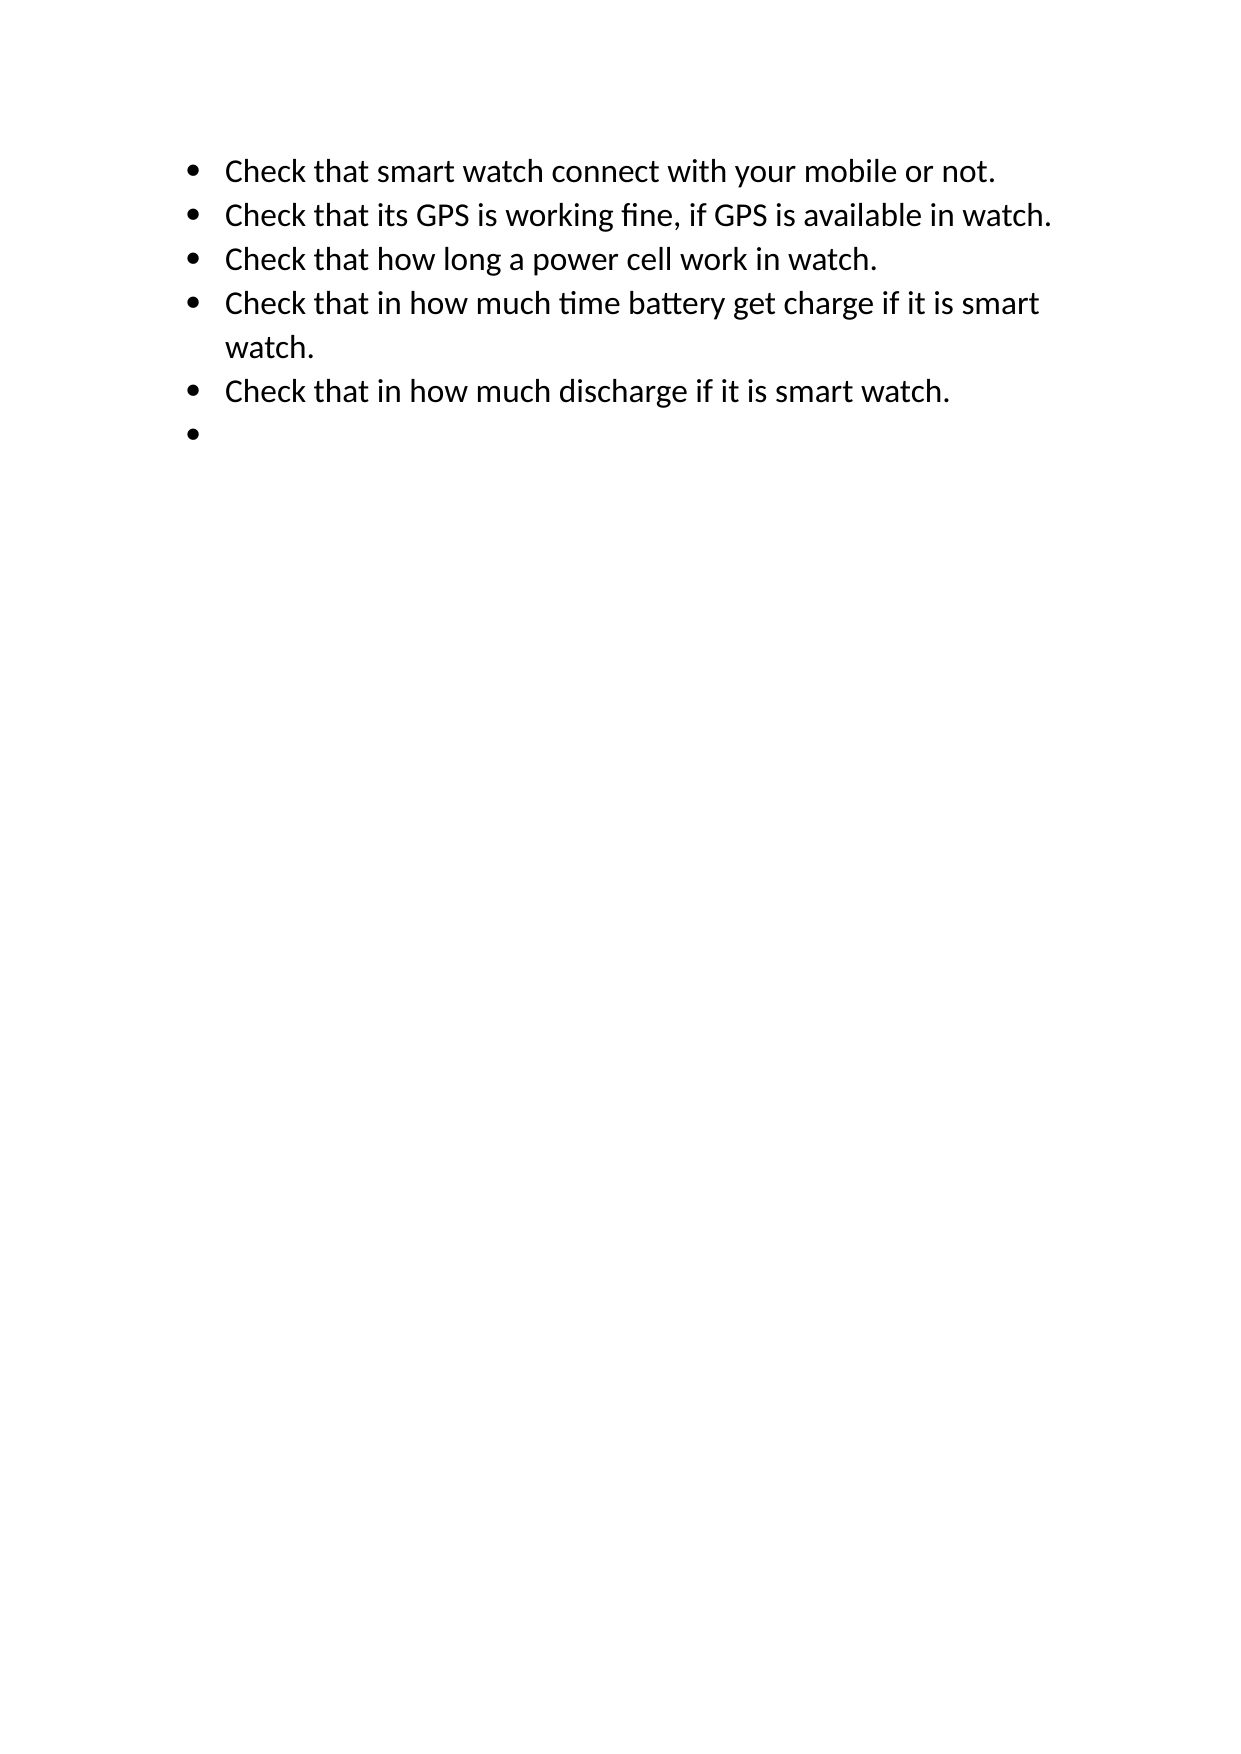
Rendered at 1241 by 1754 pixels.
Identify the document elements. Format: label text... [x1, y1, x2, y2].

list Check that its GPS is working fine, if GPS is available in watch. [187, 194, 1090, 235]
list Check that in how much time battery get charge if it is smart watch. [187, 282, 1090, 367]
list Check that in how much discharge if it is smart watch. [187, 370, 1090, 411]
list Check that smart watch connect with your mobile or not. [187, 150, 1090, 191]
list Check that how long a power cell work in watch. [187, 238, 1090, 279]
